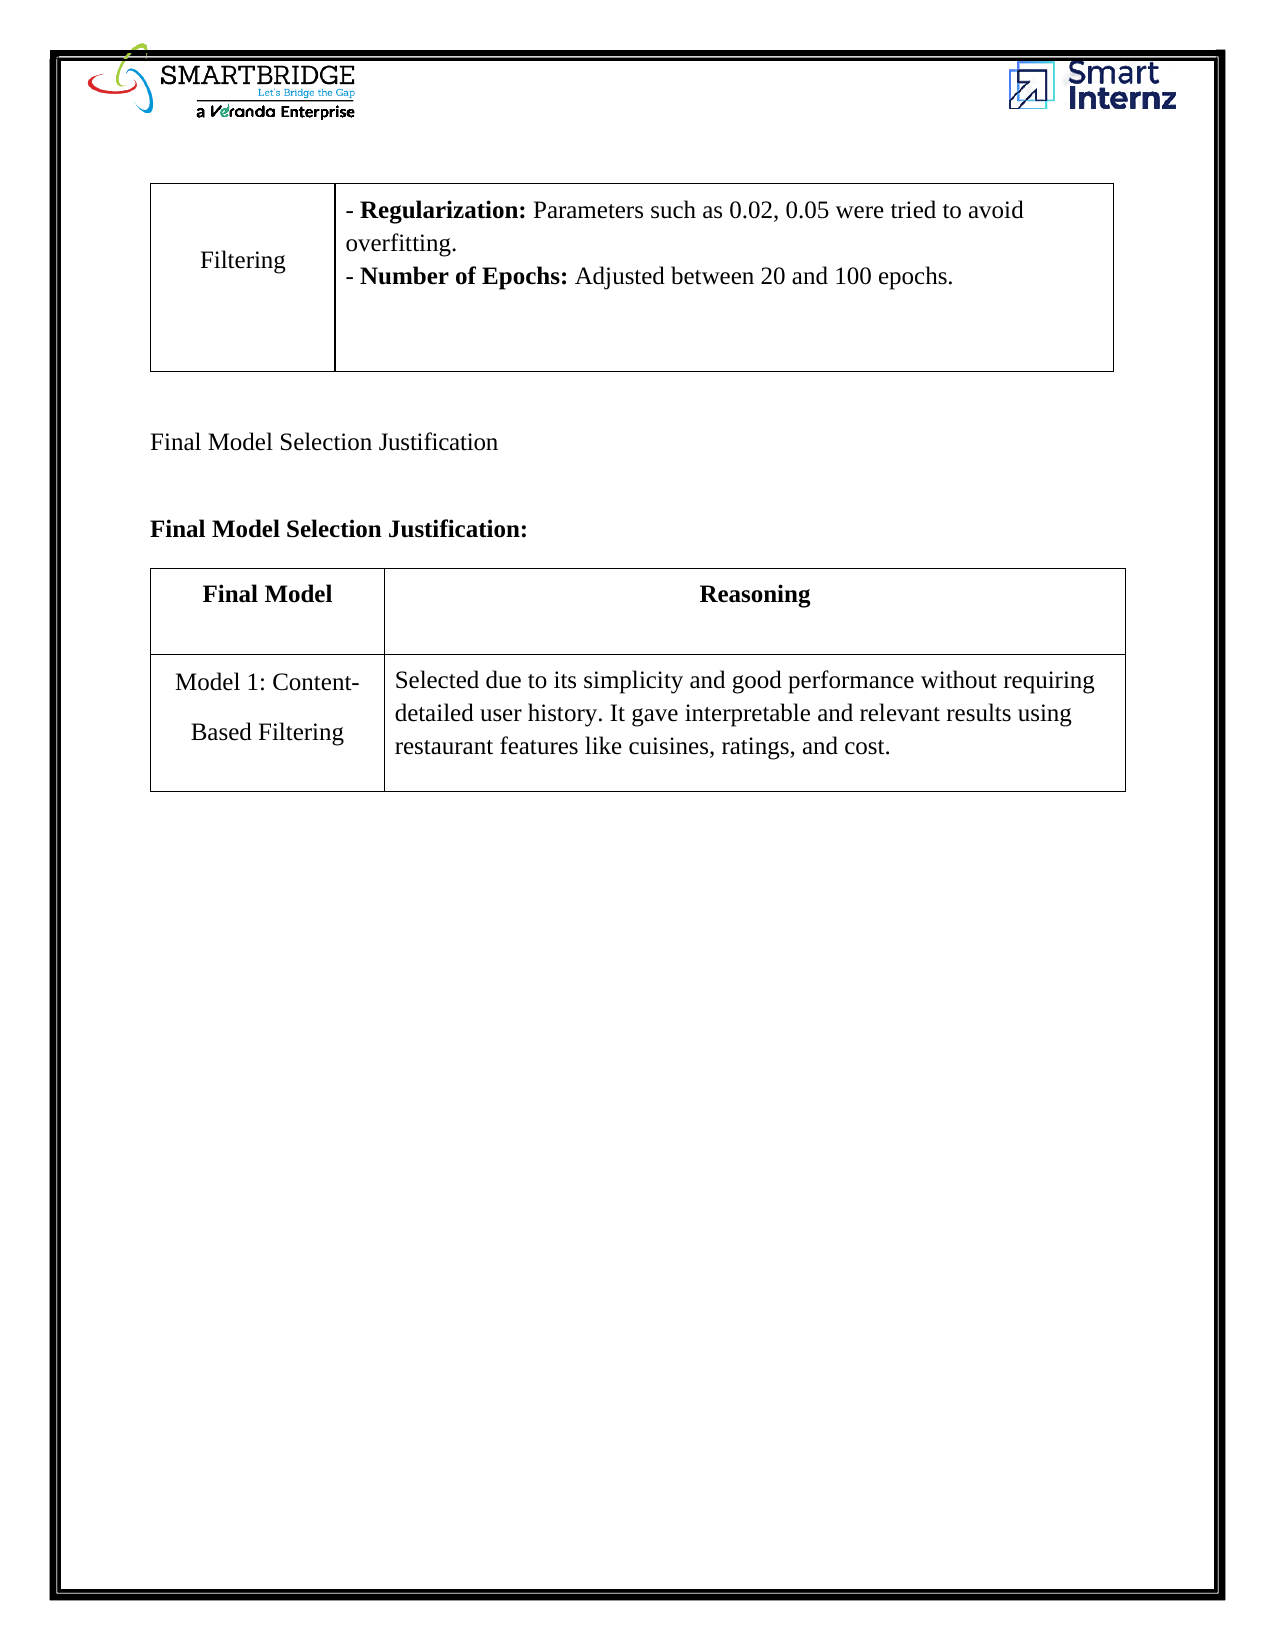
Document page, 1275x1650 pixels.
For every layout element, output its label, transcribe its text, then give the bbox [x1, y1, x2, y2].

table_cell Selected due to its simplicity and good performance without requiring detailed user history. It gave interpretable and relevant results using restaurant features like cuisines, ratings, and cost. [385, 655, 1125, 791]
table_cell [336, 184, 1113, 371]
picture [87, 43, 355, 50]
text Final Model Selection Justification [150, 427, 1200, 456]
picture [1009, 61, 1176, 109]
table_cell Model 1: Content-Based Filtering [151, 655, 384, 791]
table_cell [151, 184, 334, 371]
picture [87, 61, 355, 120]
subtitle Final Model Selection Justification: [150, 514, 1200, 542]
picture [87, 53, 355, 59]
table_header Final Model [151, 569, 384, 654]
table_header Reasoning [385, 569, 1125, 654]
